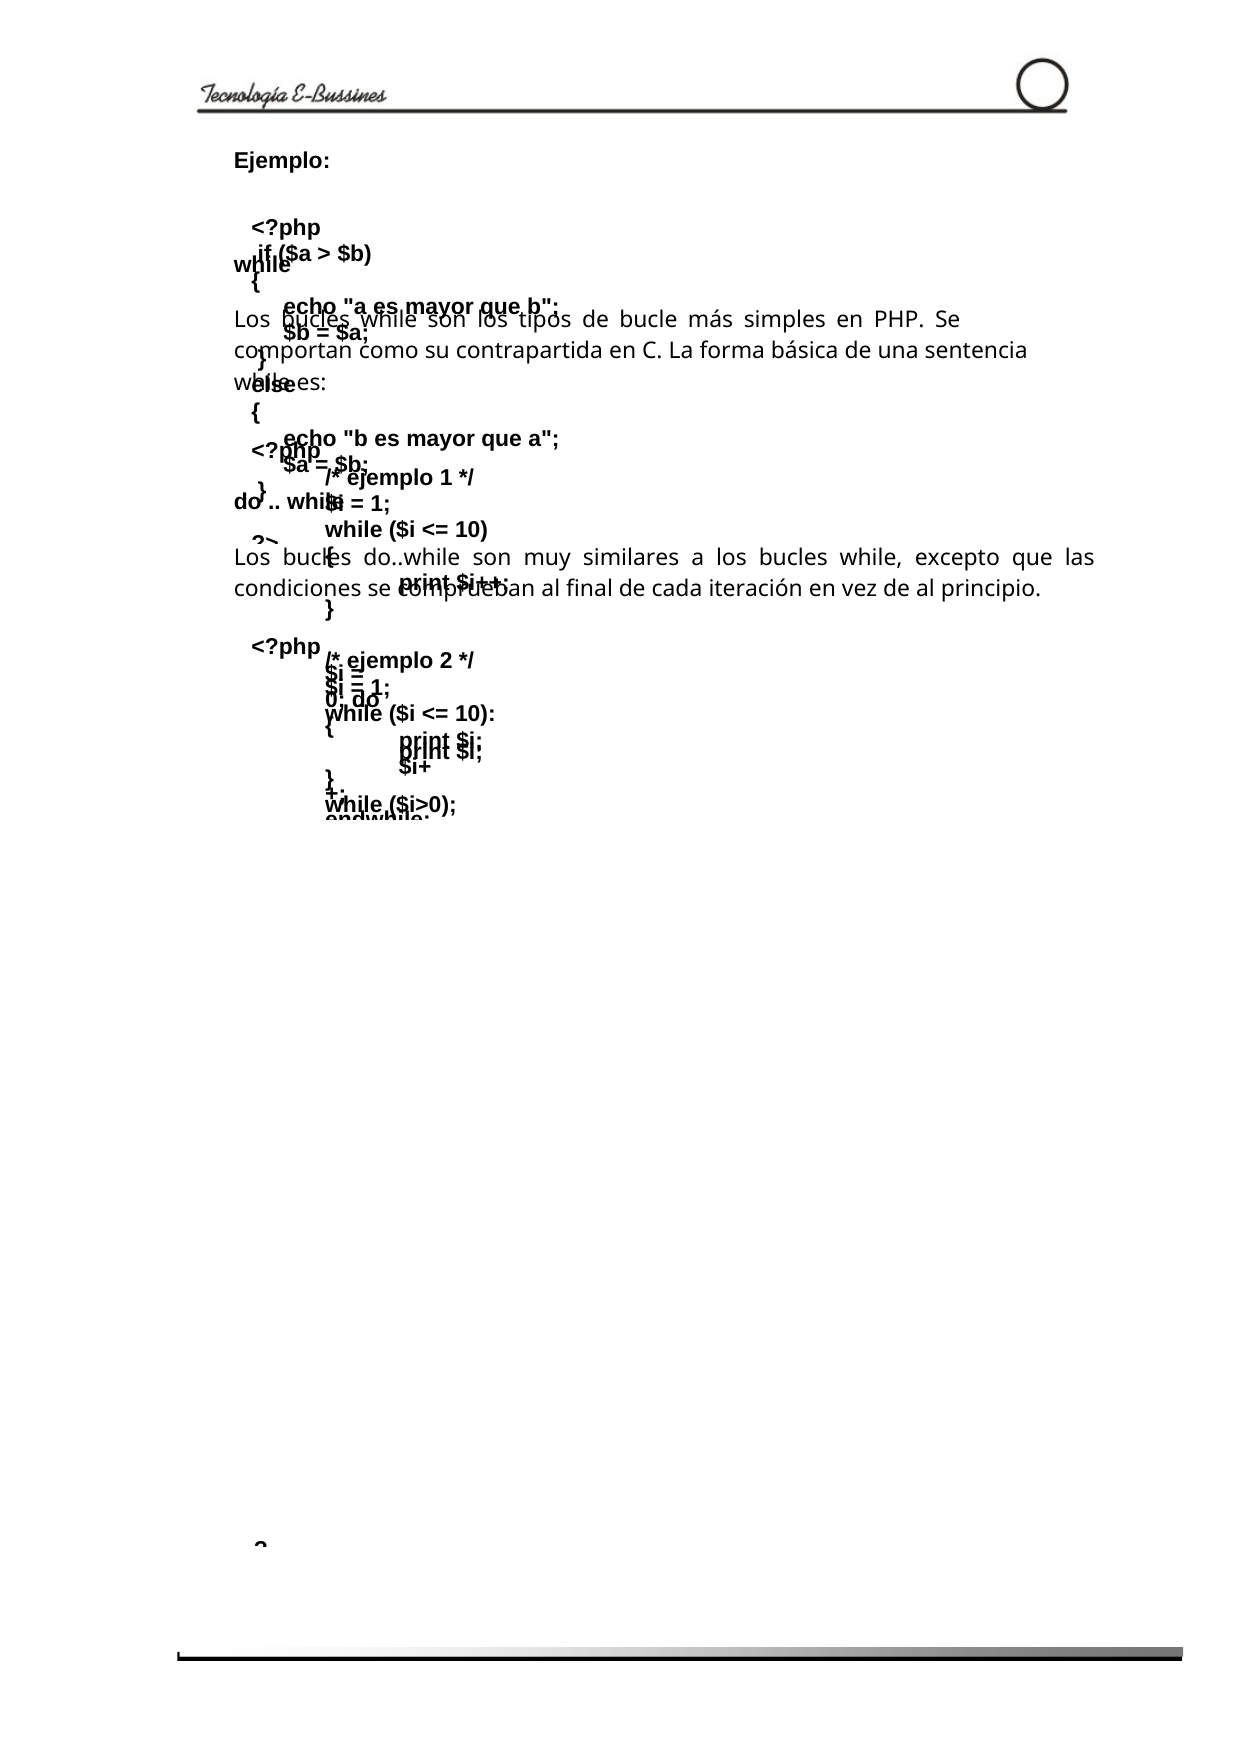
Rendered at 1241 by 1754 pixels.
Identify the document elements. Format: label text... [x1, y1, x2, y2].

picture [192, 52, 1077, 115]
picture [177, 1647, 1184, 1661]
subtitle do .. while [233, 488, 1134, 514]
text Los bucles do..while son muy similares a los bucles while, excepto que las condiciones se comprueban al final de cada iteración en vez de al principio. [233, 540, 1134, 603]
text Ejemplo: [233, 147, 1134, 174]
text Los bucles while son los tipos de bucle más simples en PHP. Se comportan como su contrapartida en C. La forma básica de una sentencia while es: [233, 303, 1064, 397]
subtitle while [233, 251, 1134, 277]
